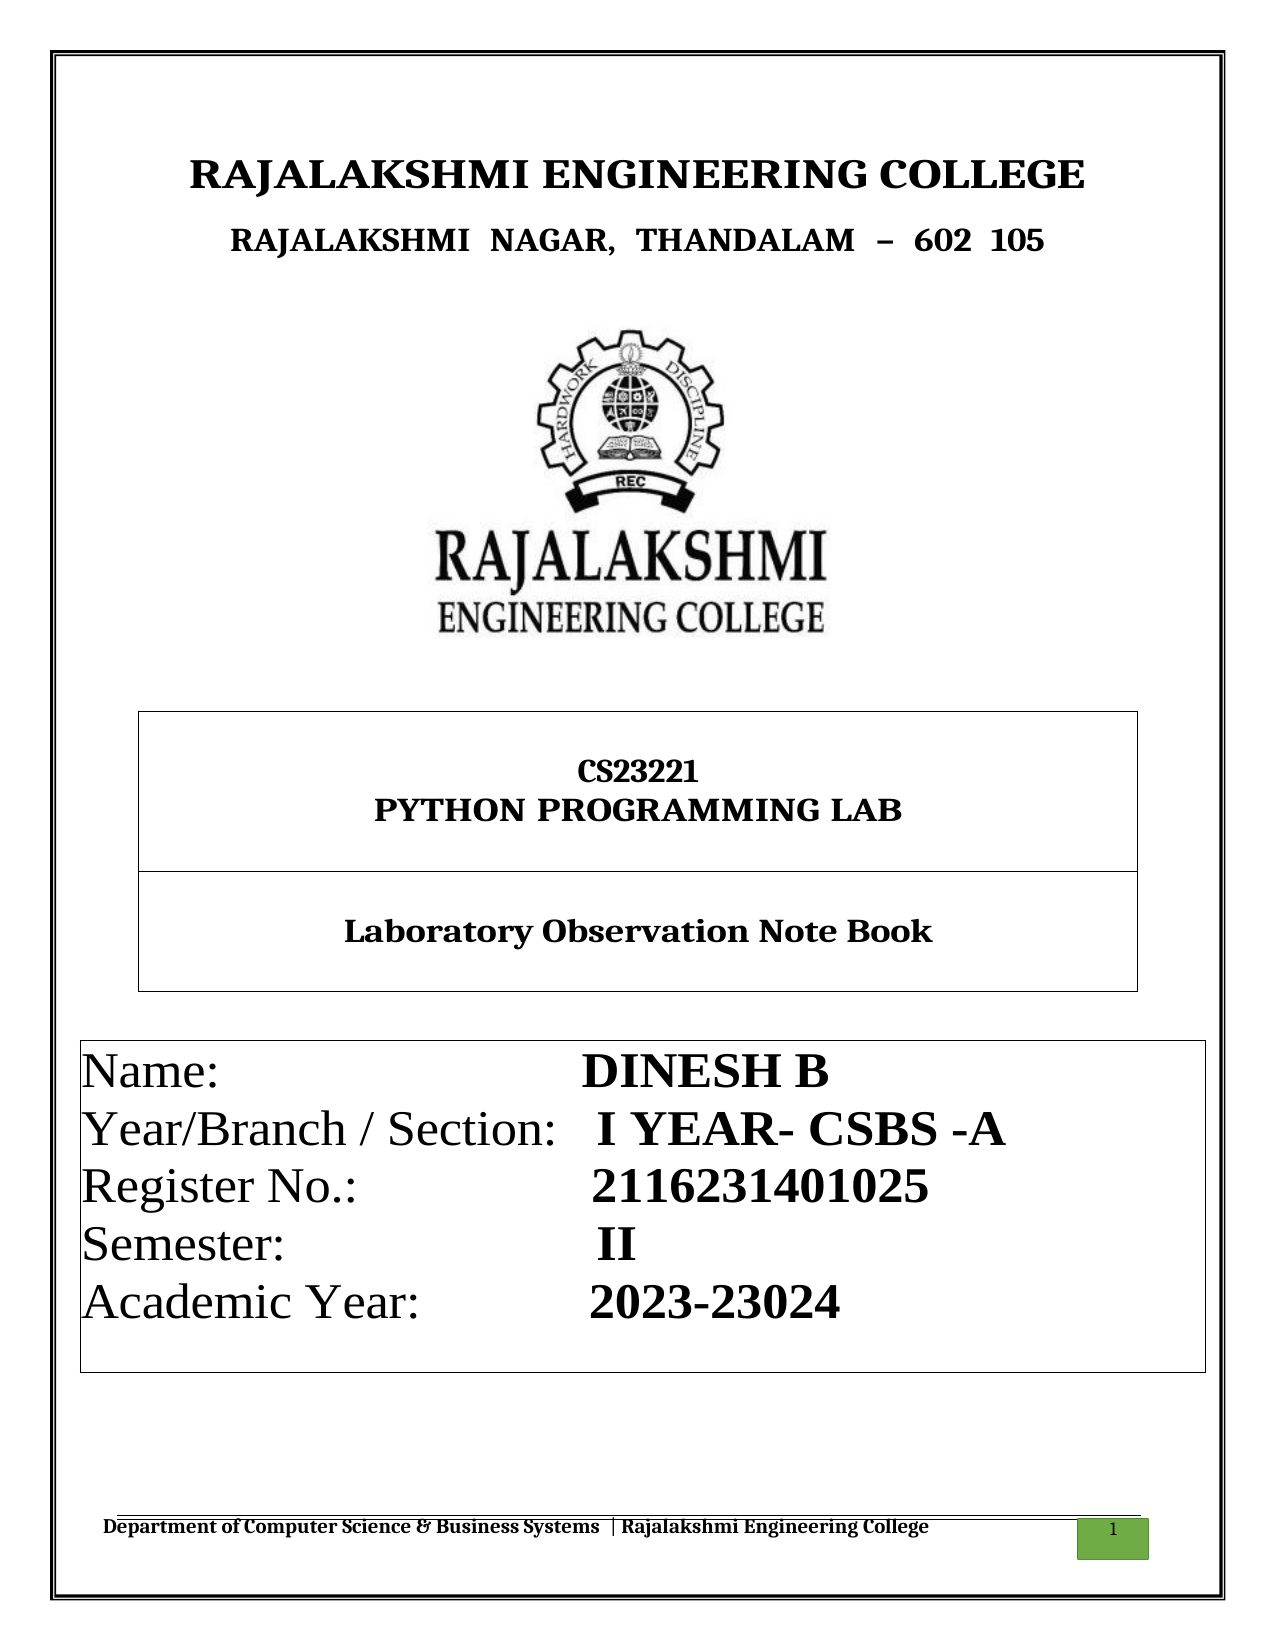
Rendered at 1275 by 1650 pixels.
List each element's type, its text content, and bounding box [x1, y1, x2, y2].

picture [427, 325, 832, 638]
table_cell Laboratory Observation Note Book [139, 872, 1137, 991]
table_header Name: DINESH B Year/Branch / Section: I YEAR- CSBS -A Register No.: 2116231401025 Semester: II Academic Year: 2023-23024 [81, 1041, 1205, 1372]
table_header CS23221 PYTHON PROGRAMMING LAB [139, 712, 1137, 871]
text RAJALAKSHMI NAGAR, THANDALAM – 602 105 [176, 221, 1099, 259]
title RAJALAKSHMI ENGINEERING COLLEGE [176, 151, 1098, 199]
